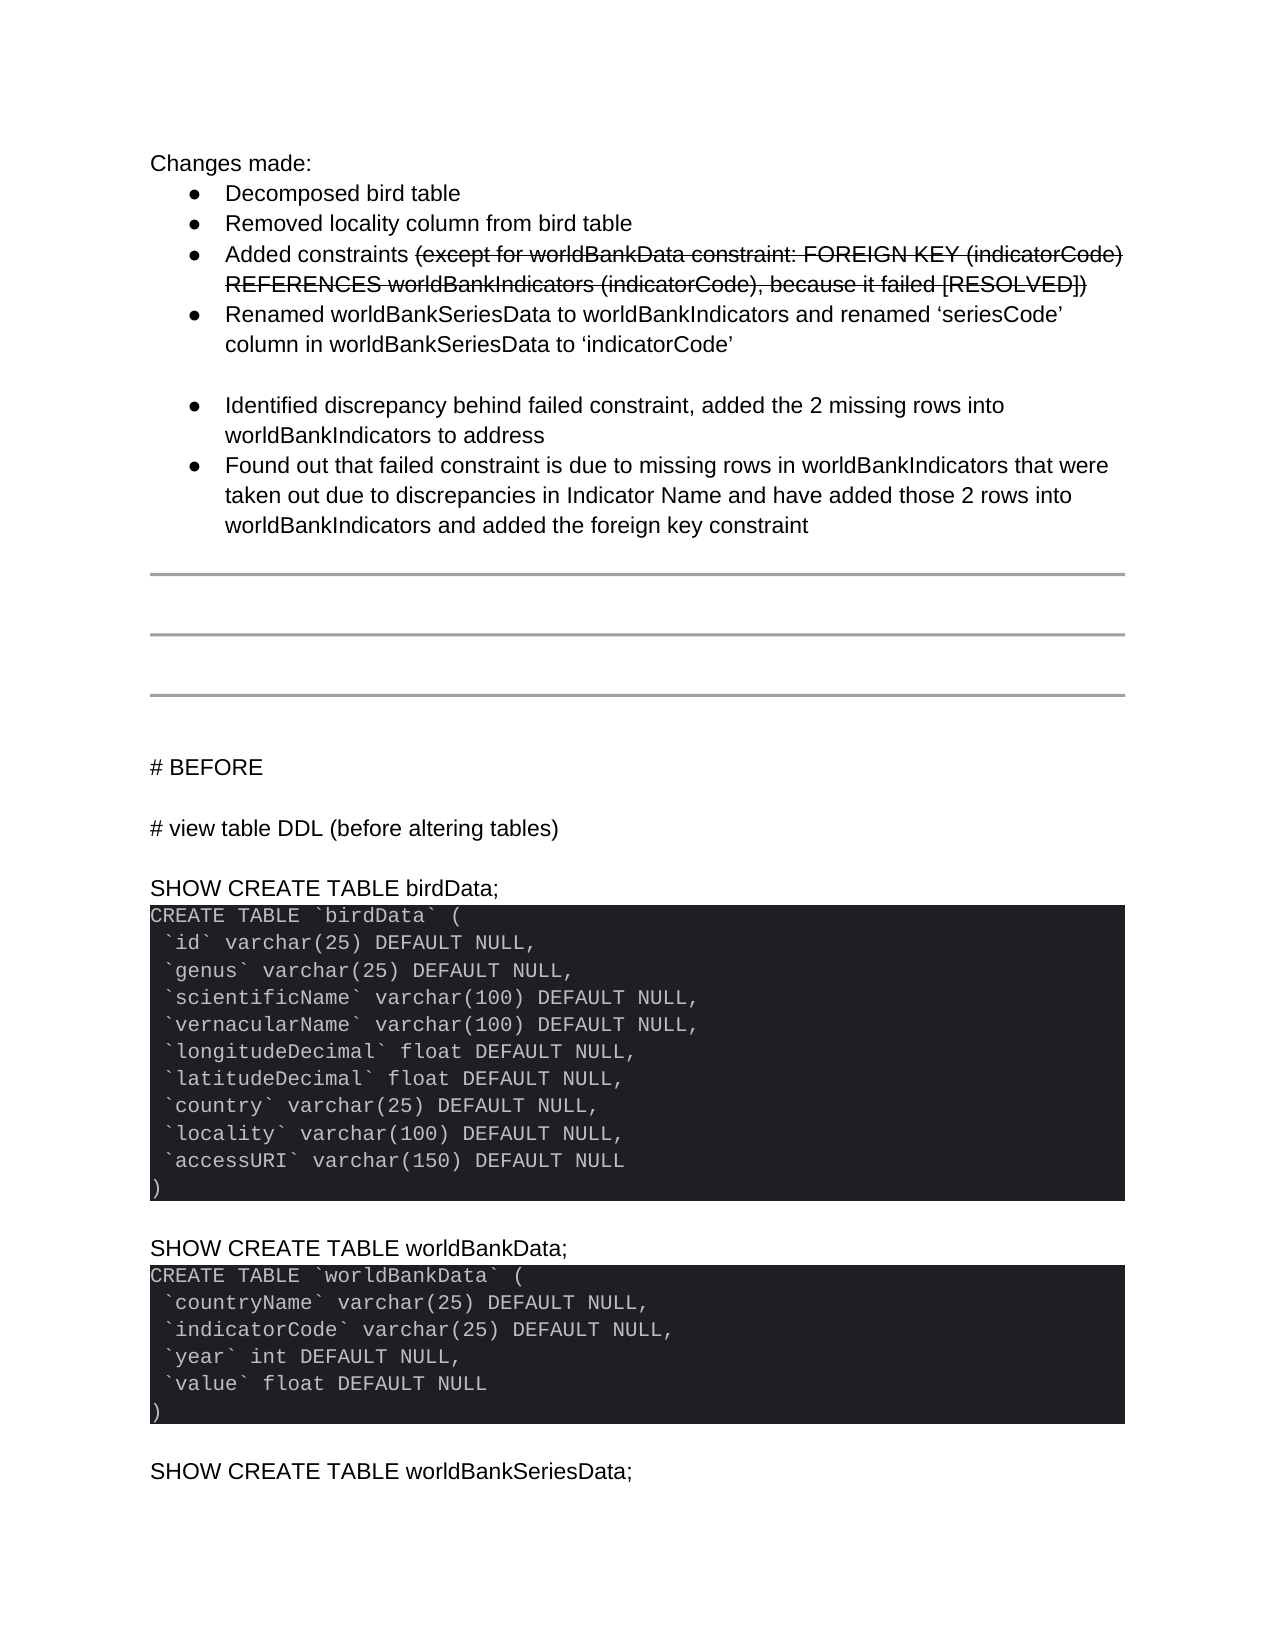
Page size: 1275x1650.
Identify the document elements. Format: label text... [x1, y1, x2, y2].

text ) [150, 1177, 1125, 1201]
text `latitudeDecimal` float DEFAULT NULL, [150, 1068, 1125, 1092]
text `countryName` varchar(25) DEFAULT NULL, [150, 1292, 1125, 1316]
text ) [150, 1401, 1125, 1424]
text `id` varchar(25) DEFAULT NULL, [150, 932, 1125, 956]
text SHOW CREATE TABLE birdData; [150, 875, 1125, 901]
text `country` varchar(25) DEFAULT NULL, [150, 1096, 1125, 1119]
list Added constraints (except for worldBankData constraint: FOREIGN KEY (indicatorCode) REFERENCES worldBankIndicators (indicatorCode), because it failed [RESOLVED]) [187, 241, 1125, 297]
text `value` float DEFAULT NULL [150, 1373, 1125, 1397]
list Identified discrepancy behind failed constraint, added the 2 missing rows into worldBankIndicators to address [187, 392, 1125, 448]
list Removed locality column from bird table [187, 210, 1125, 237]
text `indicatorCode` varchar(25) DEFAULT NULL, [150, 1319, 1125, 1343]
text `scientificName` varchar(100) DEFAULT NULL, [150, 987, 1125, 1010]
text `genus` varchar(25) DEFAULT NULL, [150, 959, 1125, 983]
text `year` int DEFAULT NULL, [150, 1346, 1125, 1370]
text `accessURI` varchar(150) DEFAULT NULL [150, 1150, 1125, 1173]
text SHOW CREATE TABLE worldBankSeriesData; [150, 1458, 1125, 1484]
text CREATE TABLE `worldBankData` ( [150, 1265, 1125, 1288]
text SHOW CREATE TABLE worldBankData; [150, 1234, 1125, 1261]
text `vernacularName` varchar(100) DEFAULT NULL, [150, 1014, 1125, 1038]
list Decomposed bird table [187, 180, 1125, 207]
text `longitudeDecimal` float DEFAULT NULL, [150, 1041, 1125, 1065]
text # BEFORE [150, 754, 1125, 781]
text Changes made: [150, 150, 1125, 176]
list Renamed worldBankSeriesData to worldBankIndicators and renamed ‘seriesCode’ column in worldBankSeriesData to ‘indicatorCode’ [187, 301, 1125, 358]
text # view table DDL (before altering tables) [150, 814, 1125, 841]
text `locality` varchar(100) DEFAULT NULL, [150, 1123, 1125, 1146]
text CREATE TABLE `birdData` ( [150, 905, 1125, 929]
list Found out that failed constraint is due to missing rows in worldBankIndicators that were taken out due to discrepancies in Indicator Name and have added those 2 rows into worldBankIndicators and added the foreign key constraint [187, 452, 1125, 539]
